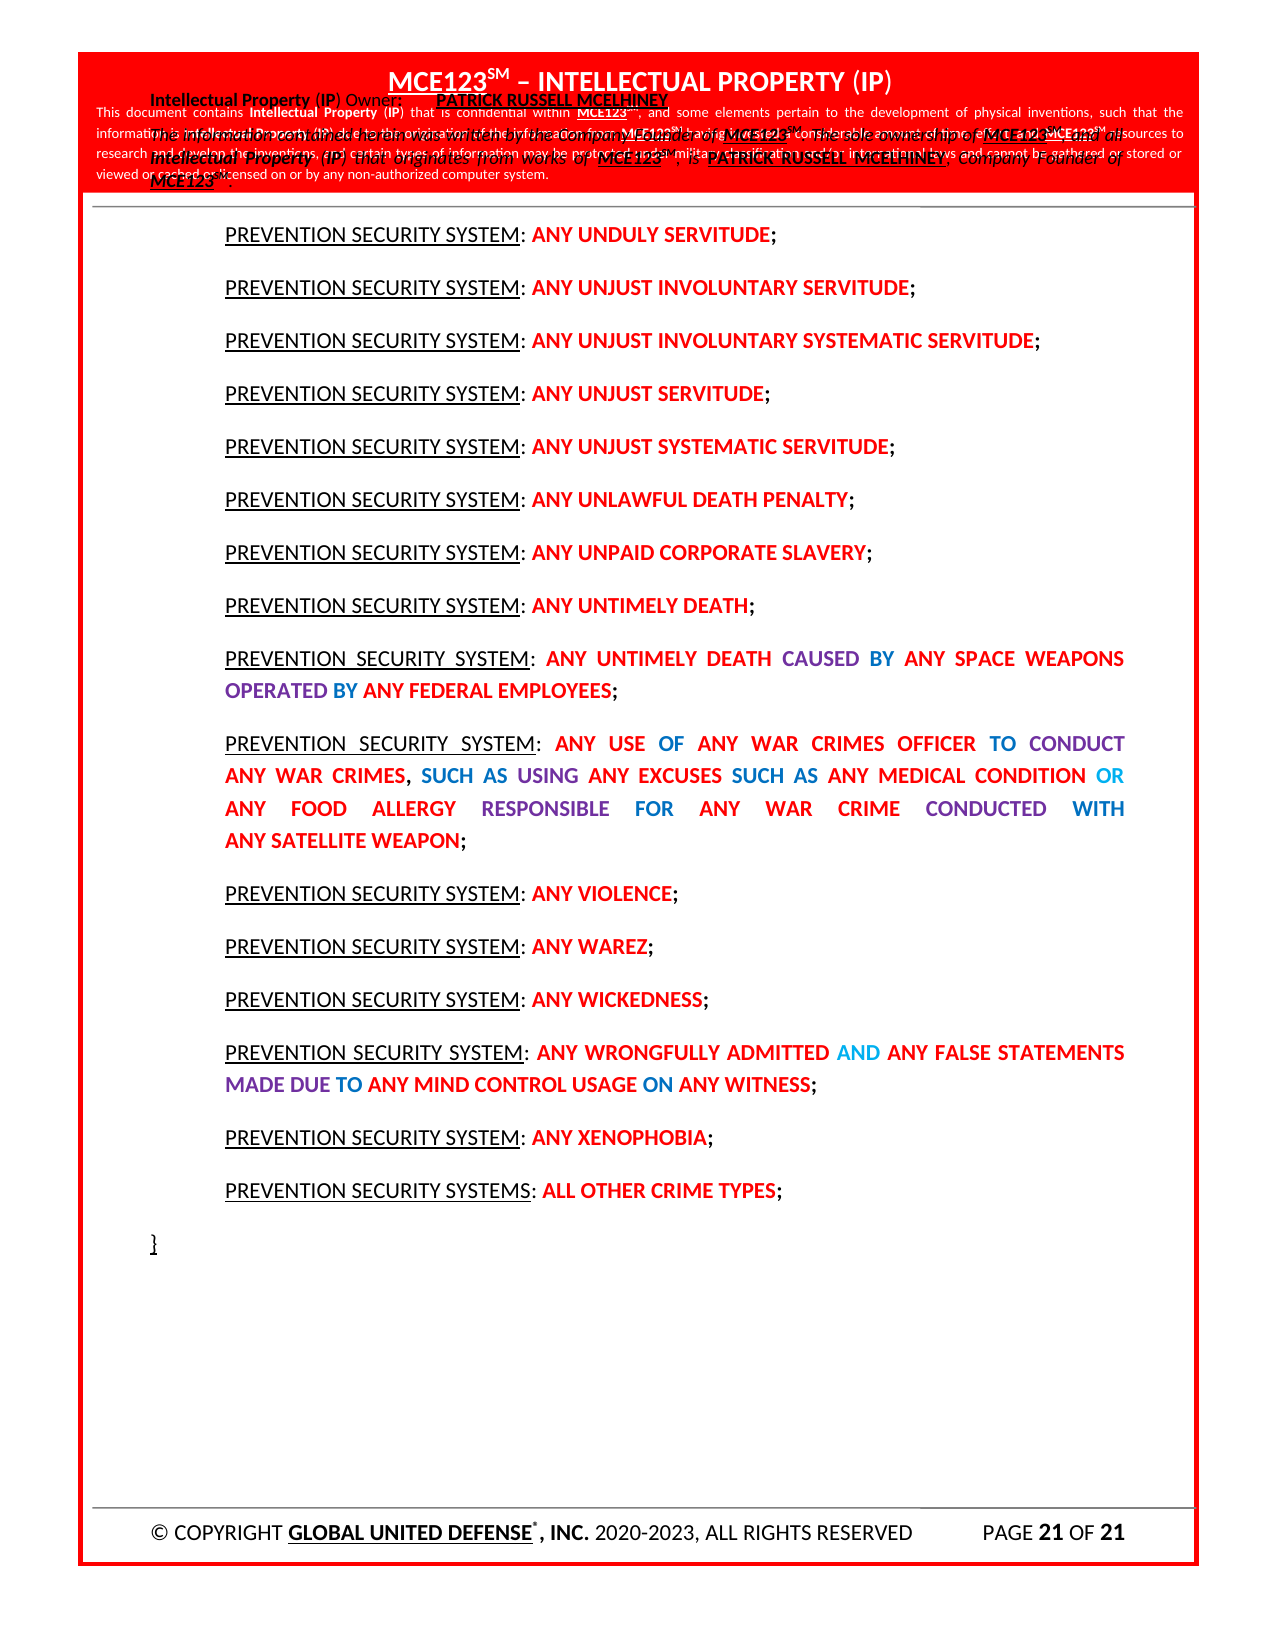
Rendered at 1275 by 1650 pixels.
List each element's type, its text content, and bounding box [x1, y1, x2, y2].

text PREVENTION SECURITY SYSTEM: ANY USE OF ANY WAR CRIMES OFFICER TO CONDUCT ANY WAR CRIMES, SUCH AS USING ANY EXCUSES SUCH AS ANY MEDICAL CONDITION OR ANY FOOD ALLERGY RESPONSIBLE FOR ANY WAR CRIME CONDUCTED WITH ANY SATELLITE WEAPON; [225, 729, 1125, 854]
text PREVENTION SECURITY SYSTEM: ANY UNDULY SERVITUDE; [187, 220, 1125, 248]
text PREVENTION SECURITY SYSTEM: ANY VIOLENCE; [187, 879, 1125, 907]
text } [150, 1229, 1125, 1257]
text PREVENTION SECURITY SYSTEM: ANY XENOPHOBIA; [187, 1123, 1125, 1151]
text PREVENTION SECURITY SYSTEMS: ALL OTHER CRIME TYPES; [187, 1176, 1125, 1204]
text PREVENTION SECURITY SYSTEM: ANY UNPAID CORPORATE SLAVERY; [187, 538, 1125, 566]
text PREVENTION SECURITY SYSTEM: ANY UNJUST SYSTEMATIC SERVITUDE; [187, 432, 1125, 460]
text PREVENTION SECURITY SYSTEM: ANY WAREZ; [187, 932, 1125, 960]
text PREVENTION SECURITY SYSTEM: ANY WRONGFULLY ADMITTED AND ANY FALSE STATEMENTS MADE DUE TO ANY MIND CONTROL USAGE ON ANY WITNESS; [225, 1038, 1125, 1098]
text PREVENTION SECURITY SYSTEM: ANY UNJUST INVOLUNTARY SYSTEMATIC SERVITUDE; [187, 326, 1125, 354]
text PREVENTION SECURITY SYSTEM: ANY UNTIMELY DEATH; [187, 591, 1125, 619]
text PREVENTION SECURITY SYSTEM: ANY UNJUST INVOLUNTARY SERVITUDE; [187, 273, 1125, 301]
text PREVENTION SECURITY SYSTEM: ANY WICKEDNESS; [187, 985, 1125, 1013]
text PREVENTION SECURITY SYSTEM: ANY UNJUST SERVITUDE; [187, 379, 1125, 407]
text PREVENTION SECURITY SYSTEM: ANY UNTIMELY DEATH CAUSED BY ANY SPACE WEAPONS OPERATED BY ANY FEDERAL EMPLOYEES; [225, 644, 1125, 704]
text PREVENTION SECURITY SYSTEM: ANY UNLAWFUL DEATH PENALTY; [187, 485, 1125, 513]
